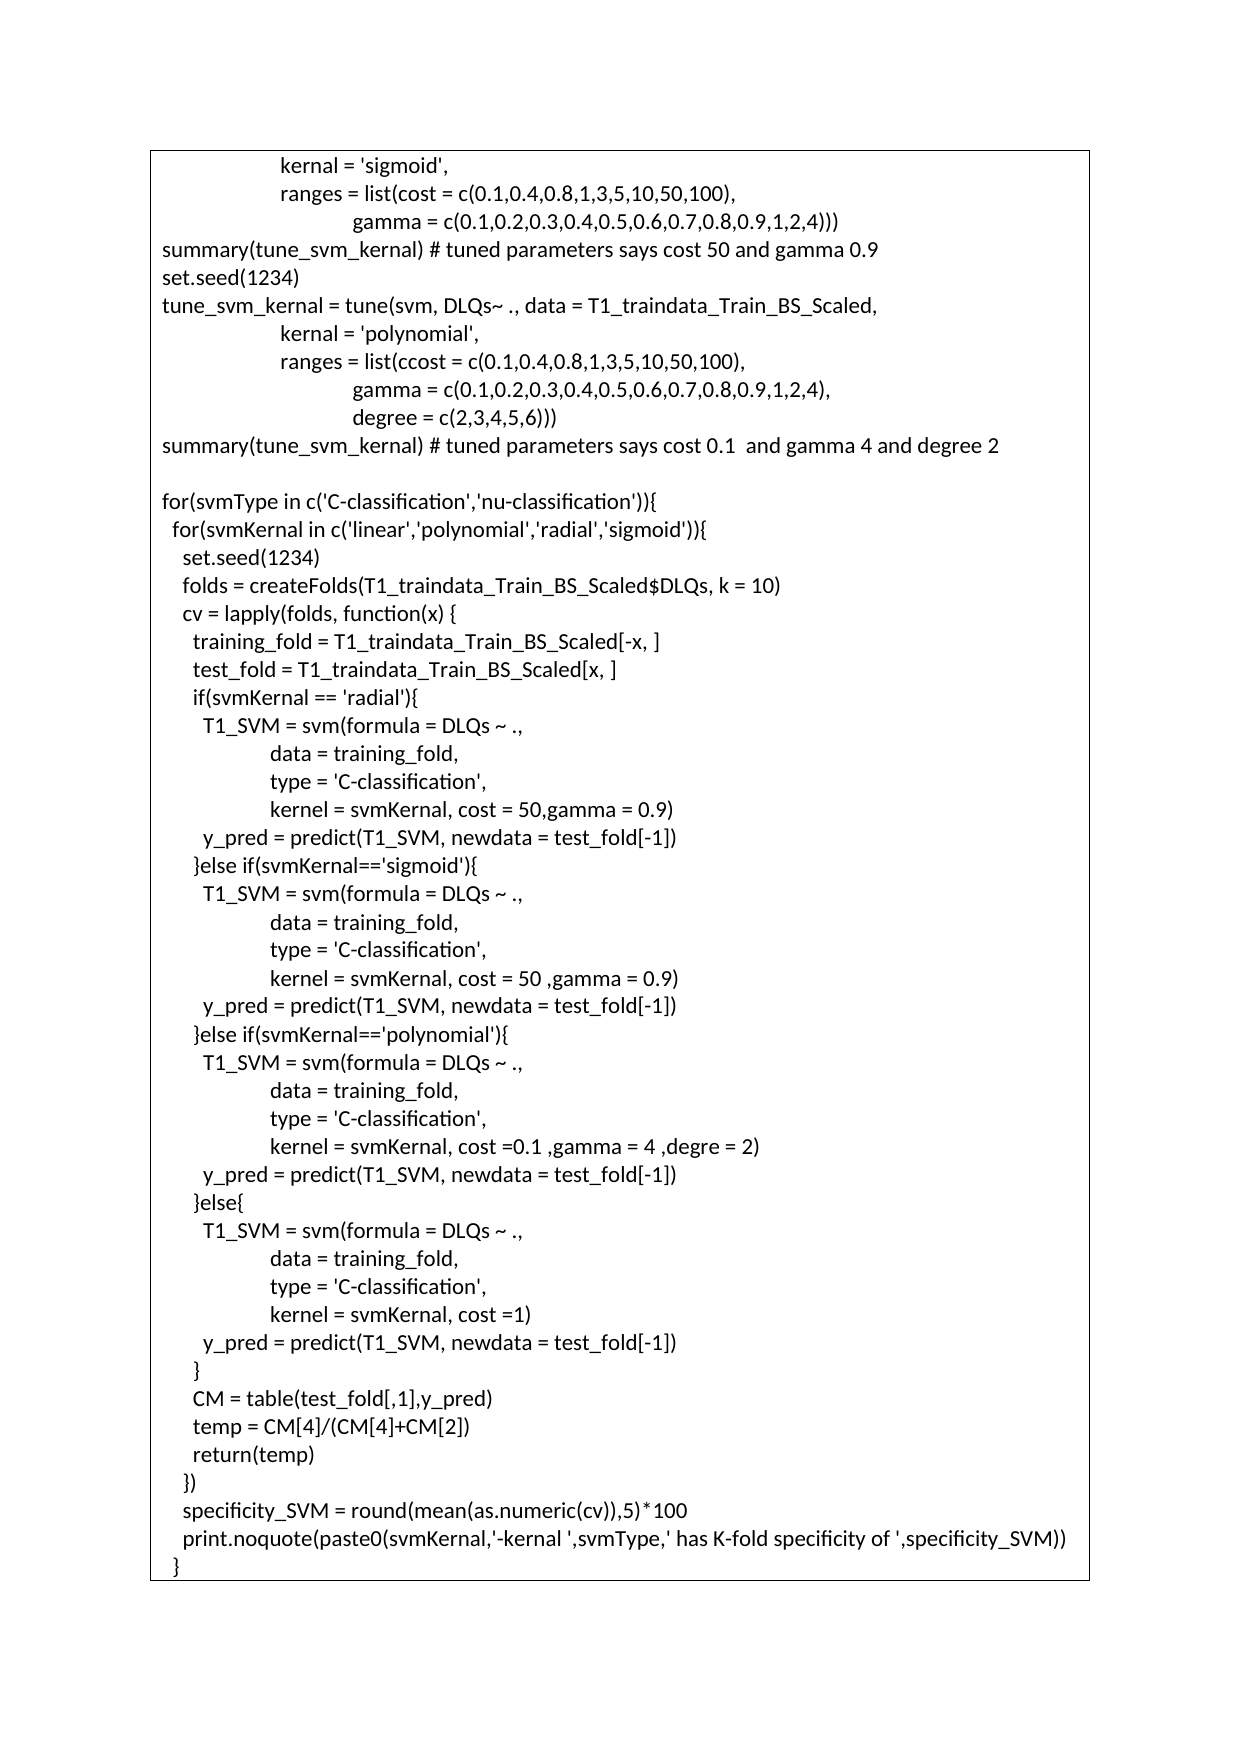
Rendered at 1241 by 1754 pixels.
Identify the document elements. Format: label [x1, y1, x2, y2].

table_header [151, 151, 1089, 1580]
